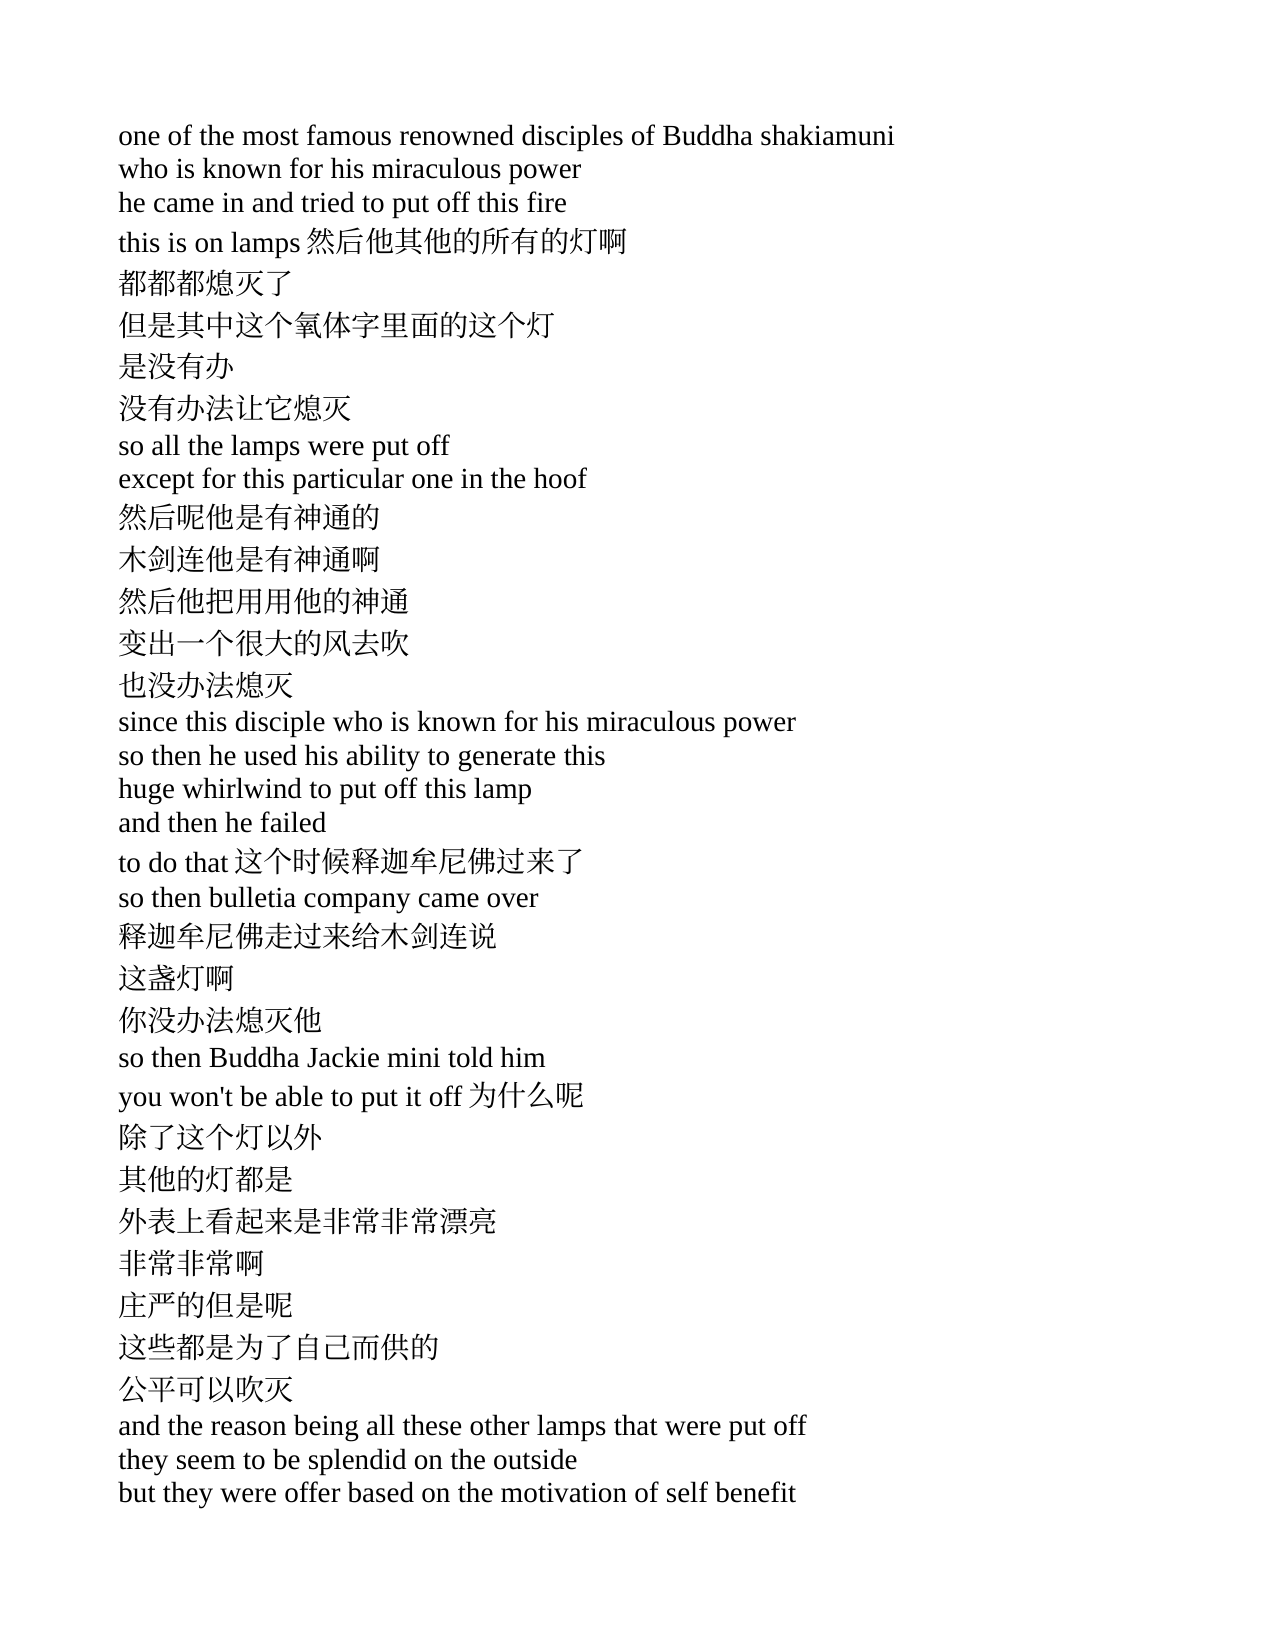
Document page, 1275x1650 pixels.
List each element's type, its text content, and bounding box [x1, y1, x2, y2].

text 但是其中这个氧体字里面的这个灯 [118, 302, 1157, 344]
text 没有办法让它熄灭 [118, 386, 1157, 428]
text 庄严的但是呢 [118, 1283, 1157, 1324]
text so then Buddha Jackie mini told him [118, 1040, 1157, 1073]
text so all the lamps were put off [118, 428, 1157, 462]
text 然后他把用用他的神通 [118, 579, 1157, 621]
text since this disciple who is known for his miraculous power [118, 704, 1157, 738]
text so then bulletia company came over [118, 881, 1157, 914]
text 都都都熄灭了 [118, 261, 1157, 302]
text 木剑连他是有神通啊 [118, 537, 1157, 579]
text 其他的灯都是 [118, 1157, 1157, 1199]
text 外表上看起来是非常非常漂亮 [118, 1199, 1157, 1241]
text 公平可以吹灭 [118, 1366, 1157, 1408]
text 这盏灯啊 [118, 956, 1157, 998]
text this is on lamps然后他其他的所有的灯啊 [118, 219, 1157, 261]
text to do that这个时候释迦牟尼佛过来了 [118, 839, 1157, 881]
text 你没办法熄灭他 [118, 998, 1157, 1040]
text and the reason being all these other lamps that were put off [118, 1408, 1157, 1442]
text who is known for his miraculous power [118, 152, 1157, 185]
text except for this particular one in the hoof [118, 462, 1157, 495]
text so then he used his ability to generate this [118, 738, 1157, 772]
text 除了这个灯以外 [118, 1115, 1157, 1157]
text they seem to be splendid on the outside [118, 1442, 1157, 1475]
text 释迦牟尼佛走过来给木剑连说 [118, 914, 1157, 956]
text and then he failed [118, 805, 1157, 839]
text one of the most famous renowned disciples of Buddha shakiamuni [118, 118, 1157, 152]
text but they were offer based on the motivation of self benefit [118, 1475, 1157, 1509]
text you won't be able to put it off为什么呢 [118, 1073, 1157, 1115]
text 然后呢他是有神通的 [118, 495, 1157, 537]
text huge whirlwind to put off this lamp [118, 772, 1157, 805]
text 是没有办 [118, 344, 1157, 386]
text he came in and tried to put off this fire [118, 185, 1157, 219]
text 也没办法熄灭 [118, 663, 1157, 704]
text 非常非常啊 [118, 1241, 1157, 1283]
text 变出一个很大的风去吹 [118, 621, 1157, 663]
text 这些都是为了自己而供的 [118, 1324, 1157, 1366]
